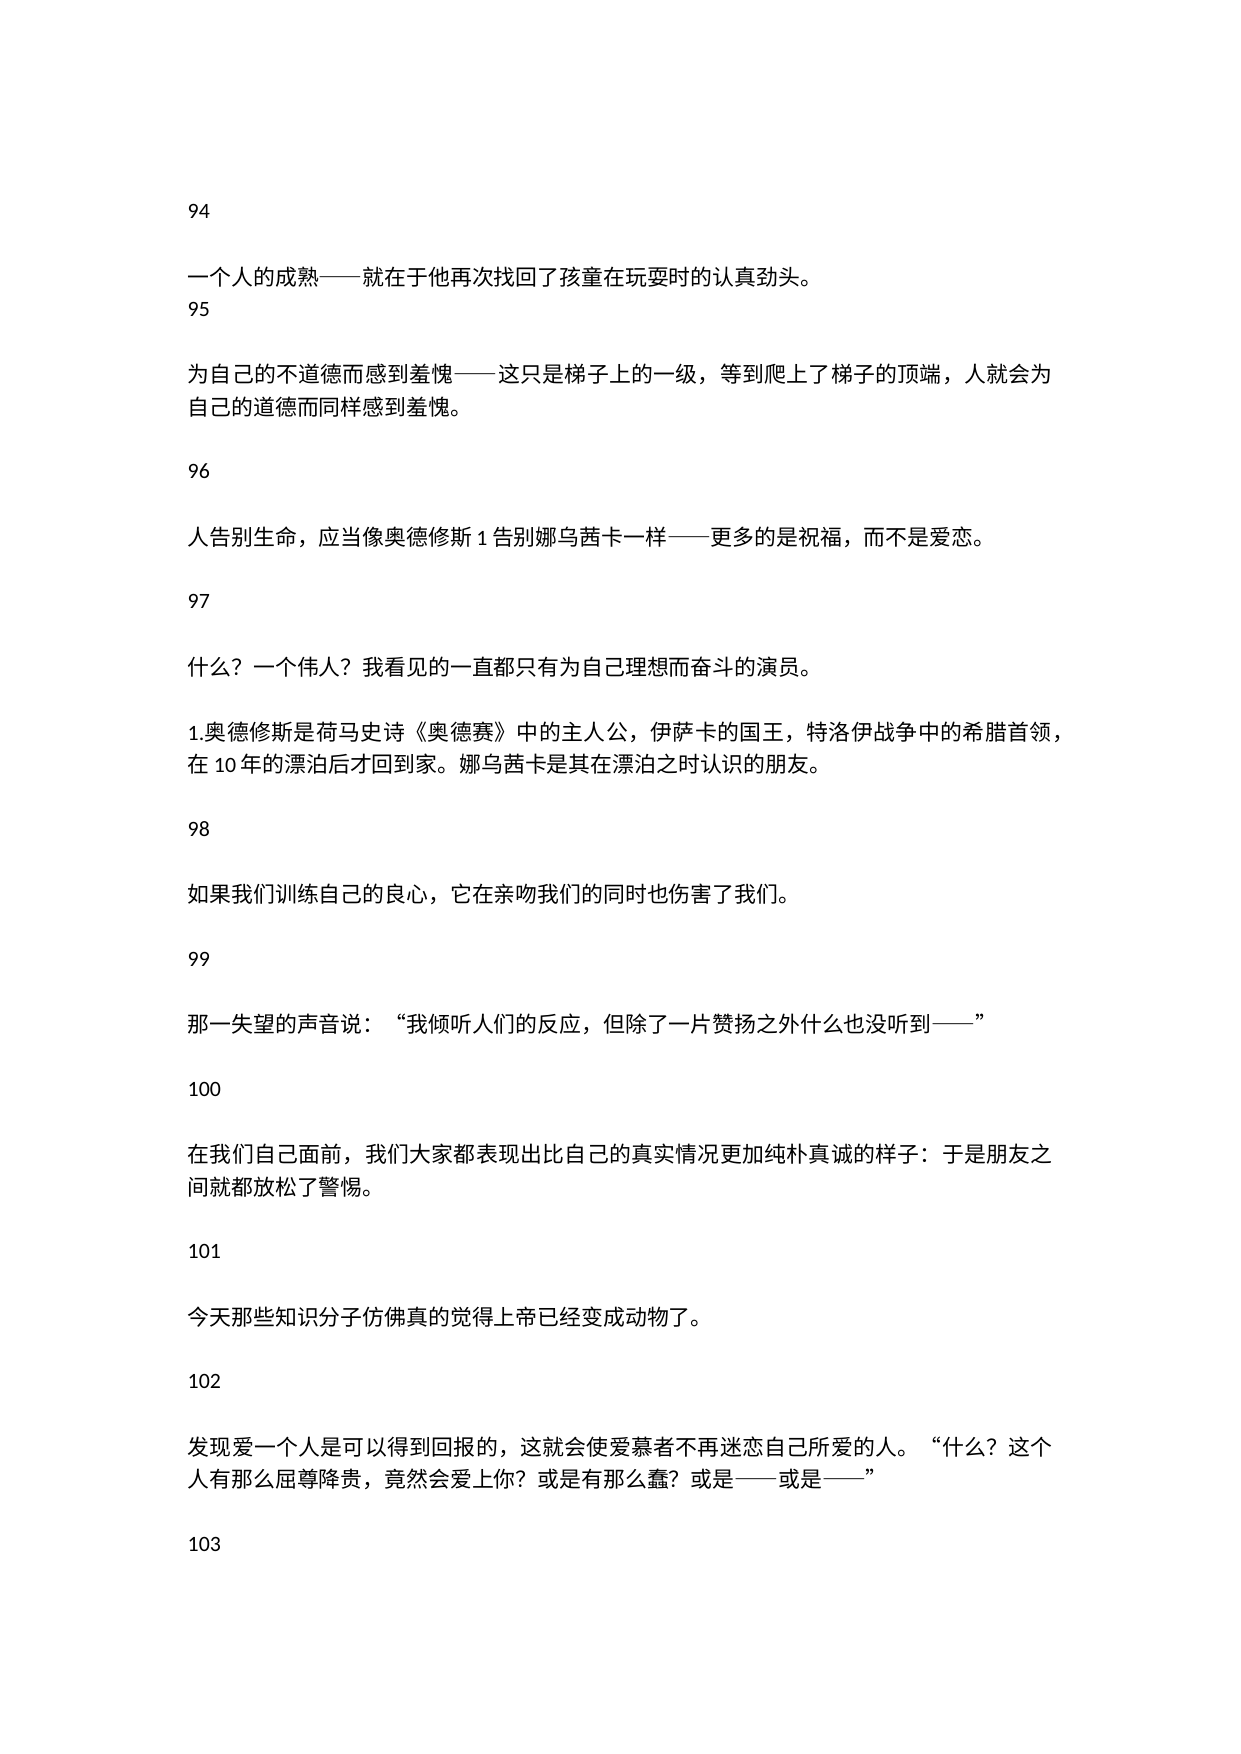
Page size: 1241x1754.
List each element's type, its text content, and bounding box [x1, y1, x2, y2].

text 1.奥德修斯是荷马史诗《奥德赛》中的主人公，伊萨卡的国王，特洛伊战争中的希腊首领，在10年的漂泊后才回到家。娜乌茜卡是其在漂泊之时认识的朋友。 [187, 714, 1053, 779]
text 发现爱一个人是可以得到回报的，这就会使爱慕者不再迷恋自己所爱的人。“什么？这个人有那么屈尊降贵，竟然会爱上你？或是有那么蠢？或是——或是——” [187, 1429, 1053, 1494]
text 94 [187, 194, 1053, 227]
text 为自己的不道德而感到羞愧——这只是梯子上的一级，等到爬上了梯子的顶端，人就会为自己的道德而同样感到羞愧。 [187, 357, 1053, 422]
text 今天那些知识分子仿佛真的觉得上帝已经变成动物了。 [187, 1299, 1053, 1332]
text 102 [187, 1364, 1053, 1397]
text 95 [187, 292, 1053, 324]
text 97 [187, 584, 1053, 617]
text 在我们自己面前，我们大家都表现出比自己的真实情况更加纯朴真诚的样子：于是朋友之间就都放松了警惕。 [187, 1137, 1053, 1202]
text 98 [187, 812, 1053, 844]
text 什么？一个伟人？我看见的一直都只有为自己理想而奋斗的演员。 [187, 649, 1053, 682]
text 如果我们训练自己的良心，它在亲吻我们的同时也伤害了我们。 [187, 877, 1053, 909]
text 103 [187, 1527, 1053, 1559]
text 人告别生命，应当像奥德修斯1告别娜乌茜卡一样——更多的是祝福，而不是爱恋。 [187, 519, 1053, 552]
text 96 [187, 454, 1053, 487]
text 一个人的成熟——就在于他再次找回了孩童在玩耍时的认真劲头。 [187, 259, 1053, 292]
text 那一失望的声音说：“我倾听人们的反应，但除了一片赞扬之外什么也没听到——” [187, 1007, 1053, 1039]
text 100 [187, 1072, 1053, 1104]
text 101 [187, 1234, 1053, 1267]
text 99 [187, 942, 1053, 974]
